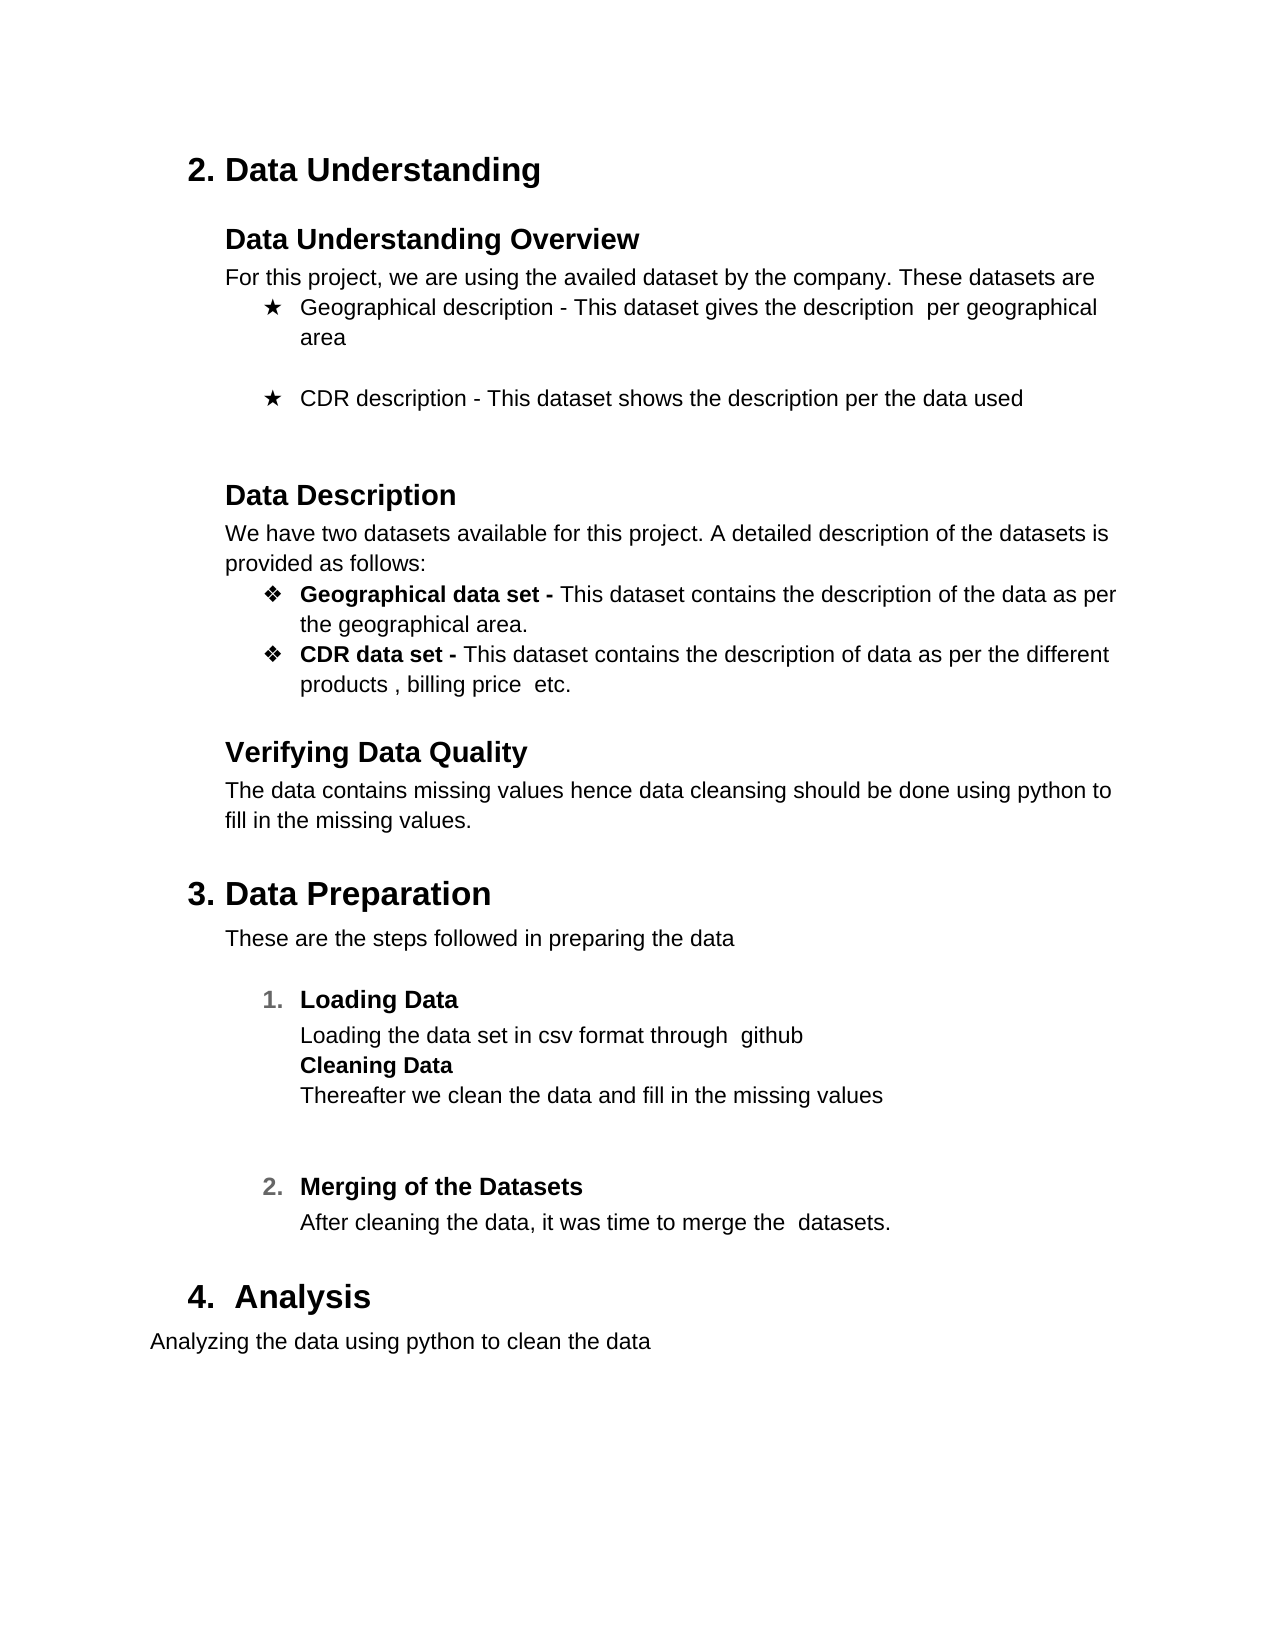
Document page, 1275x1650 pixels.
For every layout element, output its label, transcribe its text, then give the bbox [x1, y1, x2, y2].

text We have two datasets available for this project. A detailed description of the datasets is provided as follows: [225, 520, 1125, 577]
subtitle Verifying Data Quality [225, 735, 1125, 768]
list CDR data set - This dataset contains the description of data as per the different products , billing price etc. [262, 641, 1125, 697]
subtitle Data Description [225, 478, 1125, 512]
subtitle Loading Data [262, 985, 1125, 1013]
text Cleaning Data [300, 1052, 1125, 1078]
subtitle Merging of the Datasets [262, 1172, 1125, 1201]
list Geographical data set - This dataset contains the description of the data as per the geographical area. [262, 581, 1125, 637]
list Geographical description - This dataset gives the description per geographical area [262, 294, 1125, 350]
subtitle Data Understanding [187, 150, 1125, 188]
text The data contains missing values hence data cleansing should be done using python to fill in the missing values. [225, 777, 1125, 833]
text Thereafter we clean the data and fill in the missing values [300, 1082, 1125, 1109]
text After cleaning the data, it was time to merge the datasets. [300, 1209, 1125, 1235]
subtitle Data Understanding Overview [225, 222, 1125, 255]
list CDR description - This dataset shows the description per the data used [262, 384, 1125, 411]
subtitle Data Preparation [187, 874, 1125, 913]
text For this project, we are using the availed dataset by the company. These datasets are [225, 264, 1125, 290]
text Loading the data set in csv format through github [300, 1022, 1125, 1048]
text These are the steps followed in preparing the data [225, 925, 1125, 952]
text Analyzing the data using python to clean the data [150, 1328, 1125, 1354]
subtitle Analysis [187, 1277, 1125, 1315]
